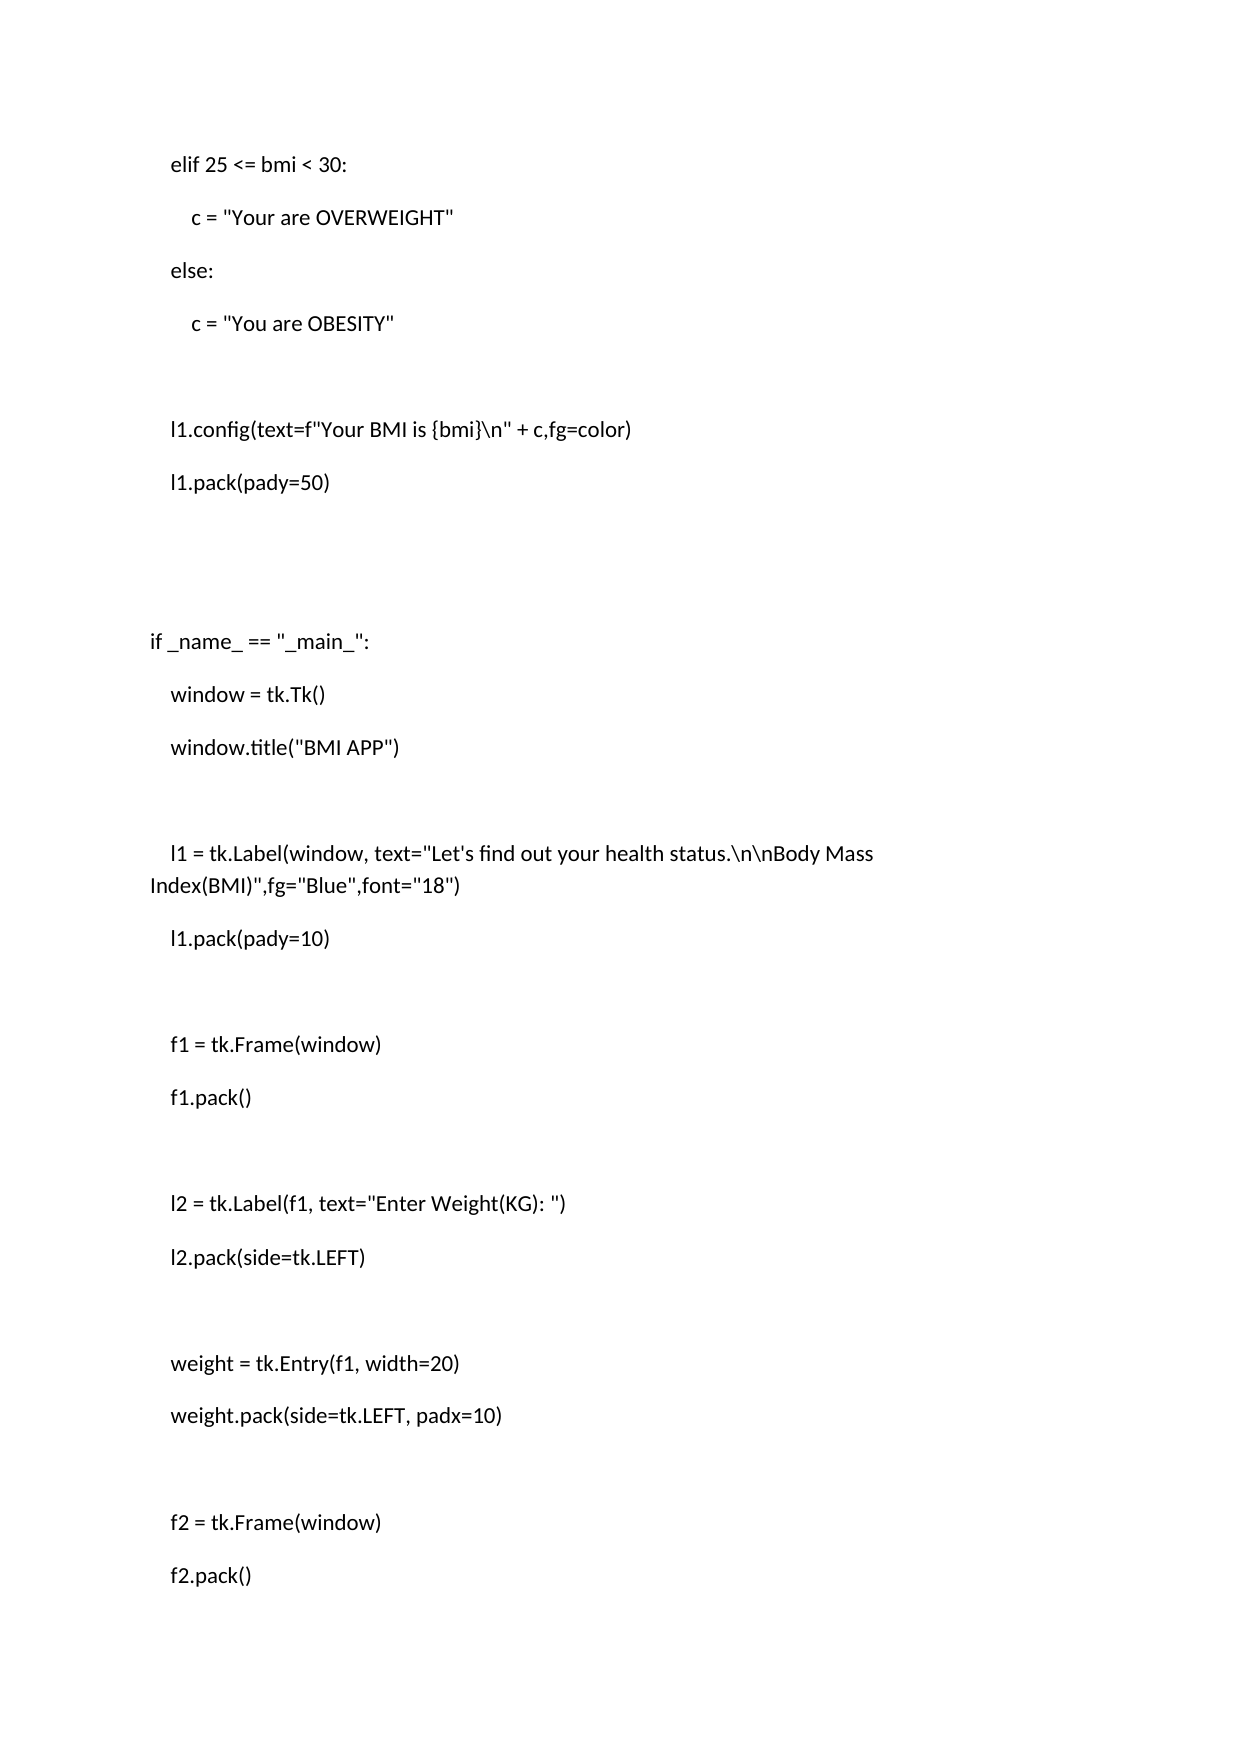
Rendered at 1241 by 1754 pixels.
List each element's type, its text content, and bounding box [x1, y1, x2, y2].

text l1.pack(pady=50) [150, 468, 1090, 496]
text weight.pack(side=tk.LEFT, padx=10) [150, 1402, 1090, 1430]
text f1.pack() [150, 1083, 1090, 1112]
text f1 = tk.Frame(window) [150, 1031, 1090, 1058]
text c = "You are OBESITY" [150, 309, 1090, 337]
text l1.pack(pady=10) [150, 924, 1090, 952]
text window = tk.Tk() [150, 680, 1090, 708]
text l2.pack(side=tk.LEFT) [150, 1243, 1090, 1271]
text f2.pack() [150, 1561, 1090, 1589]
text weight = tk.Entry(f1, width=20) [150, 1349, 1090, 1377]
text elif 25 <= bmi < 30: [150, 150, 1090, 178]
text l1 = tk.Label(window, text="Let's find out your health status.\n\nBody Mass Index(BMI)",fg="Blue",font="18") [150, 839, 1090, 899]
text else: [150, 256, 1090, 284]
text if _name_ == "_main_": [150, 627, 1090, 655]
text l2 = tk.Label(f1, text="Enter Weight(KG): ") [150, 1189, 1090, 1218]
text l1.config(text=f"Your BMI is {bmi}\n" + c,fg=color) [150, 415, 1090, 443]
text f2 = tk.Frame(window) [150, 1508, 1090, 1536]
text c = "Your are OVERWEIGHT" [150, 203, 1090, 231]
text window.title("BMI APP") [150, 733, 1090, 761]
